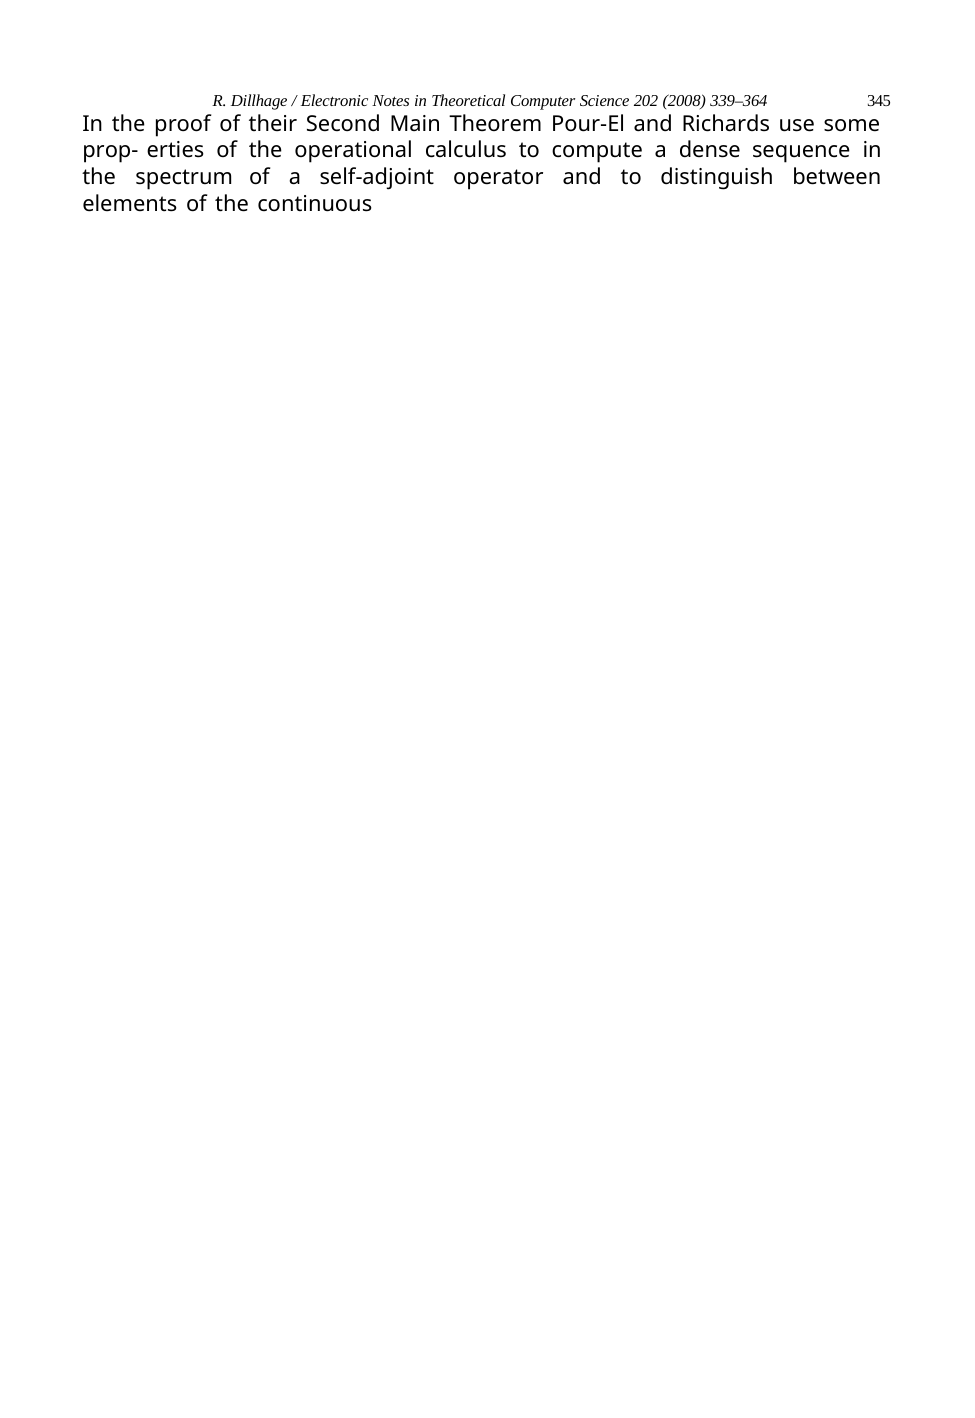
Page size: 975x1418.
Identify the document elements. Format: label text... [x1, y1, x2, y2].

text In the proof of their Second Main Theorem Pour-El and Richards use some prop- erties of the operational calculus to compute a dense sequence in the spectrum of a self-adjoint operator and to distinguish between elements of the continuous [82, 110, 882, 218]
